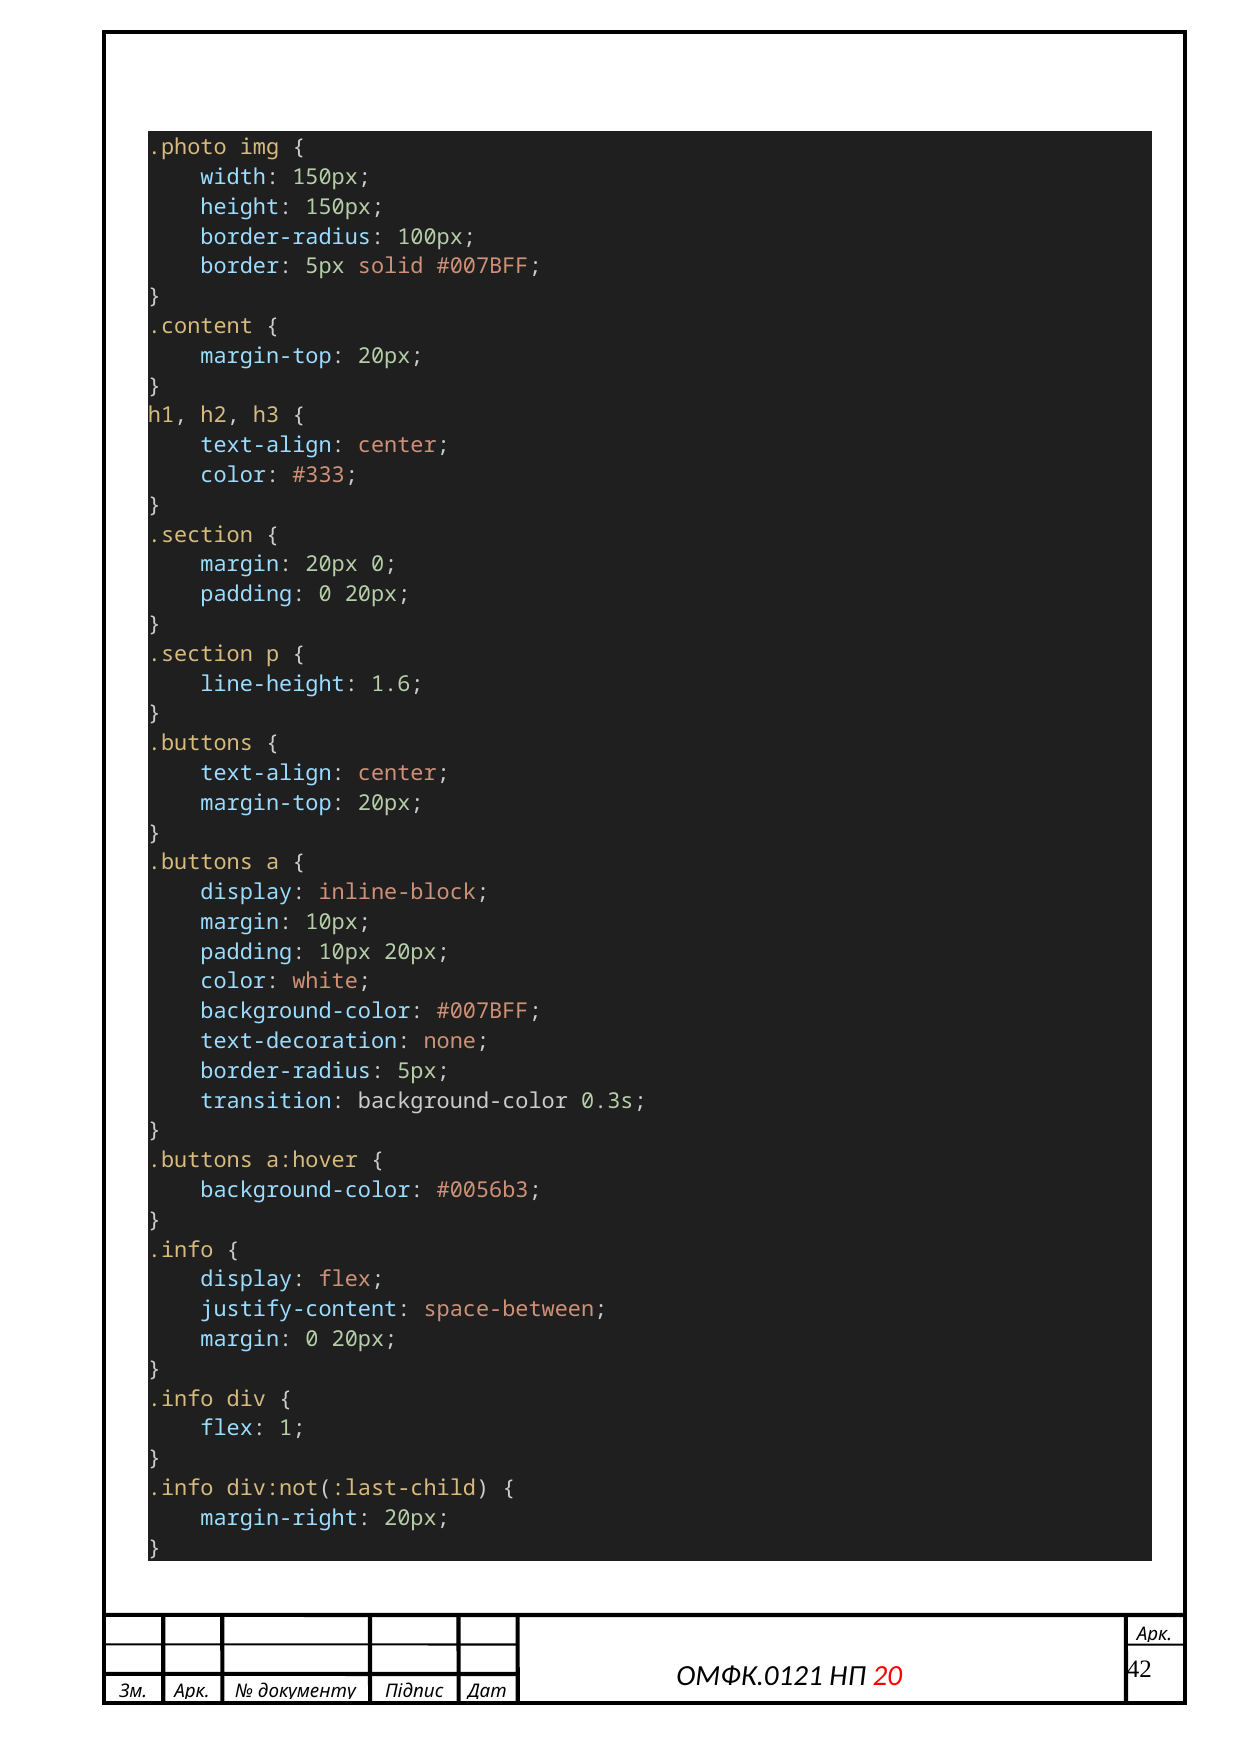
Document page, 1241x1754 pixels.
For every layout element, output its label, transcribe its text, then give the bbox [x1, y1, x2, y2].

text } [148, 280, 1152, 310]
text display: inline-block; [148, 876, 1152, 906]
text justify-content: space-between; [148, 1293, 1152, 1323]
text } [148, 1353, 1152, 1383]
text line-height: 1.6; [148, 668, 1152, 697]
text .info { [148, 1234, 1152, 1263]
text .content { [148, 310, 1152, 340]
text padding: 10px 20px; [148, 936, 1152, 966]
text .info div:not(:last-child) { [148, 1472, 1152, 1502]
text padding: 0 20px; [148, 578, 1152, 608]
text } [148, 1532, 1152, 1561]
text } [148, 370, 1152, 399]
text width: 150px; [148, 161, 1152, 191]
text } [148, 1114, 1152, 1144]
text .info div { [148, 1383, 1152, 1412]
text } [148, 608, 1152, 638]
text color: white; [148, 966, 1152, 995]
text margin-right: 20px; [148, 1502, 1152, 1532]
text border: 5px solid #007BFF; [148, 251, 1152, 280]
text .section { [148, 519, 1152, 548]
text } [148, 1204, 1152, 1234]
text transition: background-color 0.3s; [148, 1085, 1152, 1114]
text margin-top: 20px; [148, 787, 1152, 817]
text margin: 0 20px; [148, 1323, 1152, 1353]
text } [148, 1442, 1152, 1472]
text background-color: #0056b3; [148, 1174, 1152, 1204]
text text-align: center; [148, 429, 1152, 459]
text border-radius: 5px; [148, 1055, 1152, 1085]
text border-radius: 100px; [148, 221, 1152, 251]
text height: 150px; [148, 191, 1152, 221]
text text-align: center; [148, 757, 1152, 787]
text .photo img { [148, 131, 1152, 161]
text .buttons a { [148, 846, 1152, 876]
text .buttons a:hover { [148, 1144, 1152, 1174]
text color: #333; [148, 459, 1152, 489]
text flex: 1; [148, 1412, 1152, 1442]
text .section p { [148, 638, 1152, 668]
text .buttons { [148, 727, 1152, 757]
text text-decoration: none; [148, 1025, 1152, 1055]
text margin-top: 20px; [148, 340, 1152, 370]
text } [148, 489, 1152, 519]
text h1, h2, h3 { [148, 399, 1152, 429]
text } [148, 817, 1152, 846]
text margin: 20px 0; [148, 548, 1152, 578]
text display: flex; [148, 1263, 1152, 1293]
text } [148, 697, 1152, 727]
text background-color: #007BFF; [148, 995, 1152, 1025]
text margin: 10px; [148, 906, 1152, 936]
